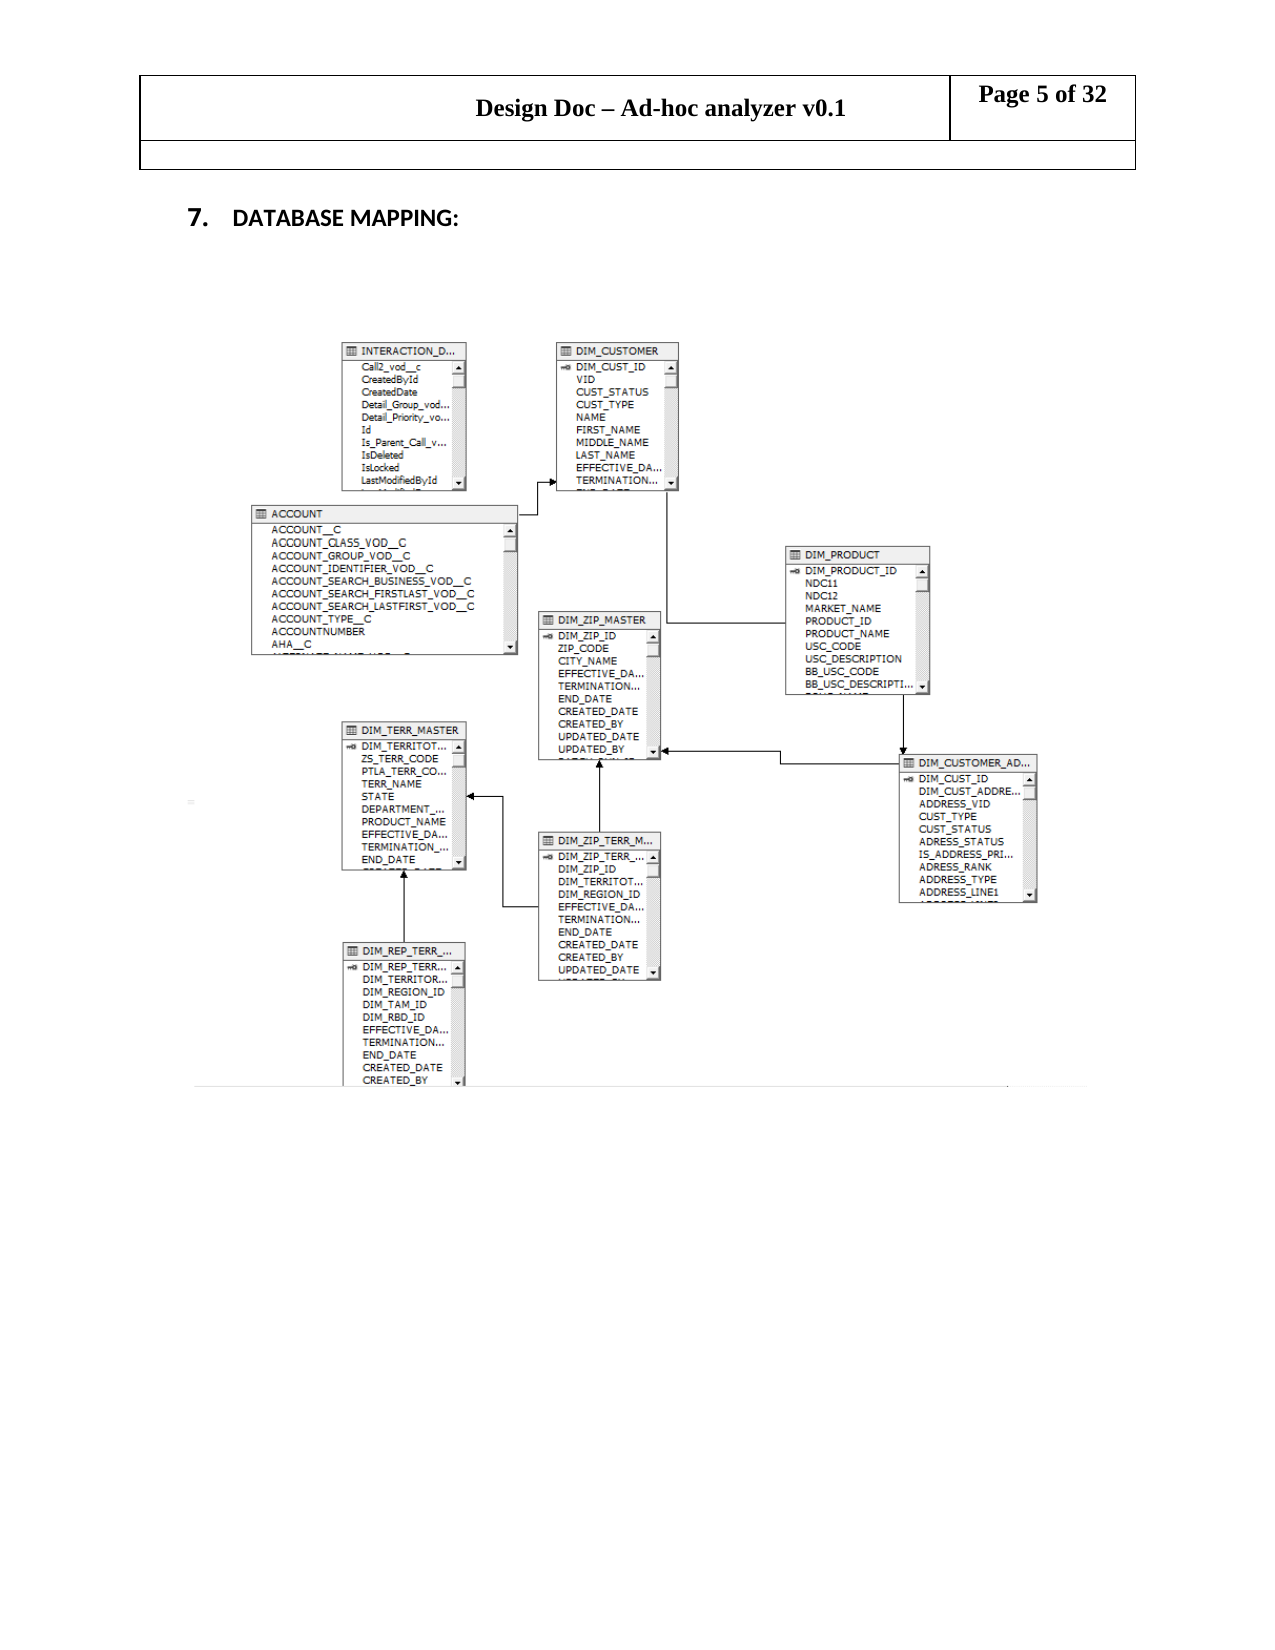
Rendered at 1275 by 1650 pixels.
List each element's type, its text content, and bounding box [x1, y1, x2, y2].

subtitle Database Mapping: [187, 199, 1087, 233]
picture [187, 258, 1088, 1087]
